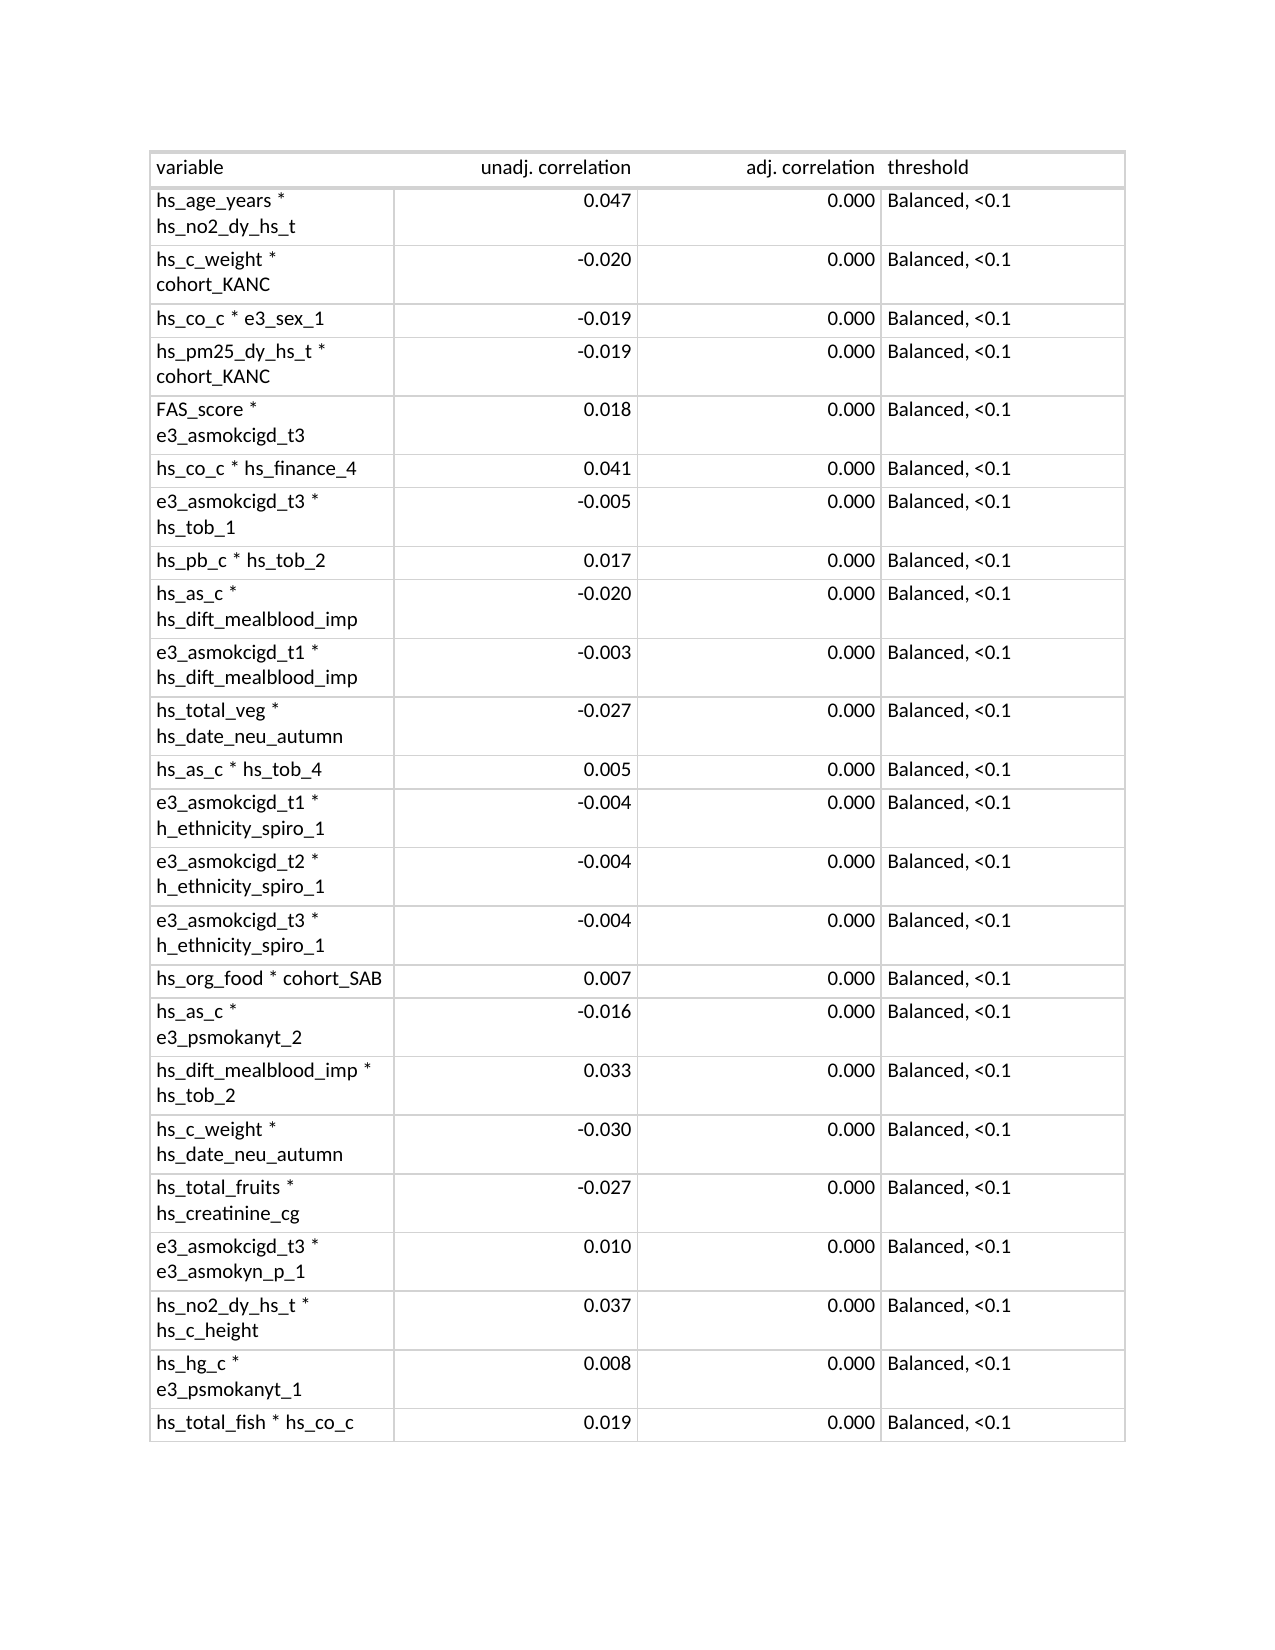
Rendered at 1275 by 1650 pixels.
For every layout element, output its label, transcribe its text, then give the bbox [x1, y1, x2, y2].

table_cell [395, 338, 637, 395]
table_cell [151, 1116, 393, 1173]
table_header threshold [881, 154, 1124, 186]
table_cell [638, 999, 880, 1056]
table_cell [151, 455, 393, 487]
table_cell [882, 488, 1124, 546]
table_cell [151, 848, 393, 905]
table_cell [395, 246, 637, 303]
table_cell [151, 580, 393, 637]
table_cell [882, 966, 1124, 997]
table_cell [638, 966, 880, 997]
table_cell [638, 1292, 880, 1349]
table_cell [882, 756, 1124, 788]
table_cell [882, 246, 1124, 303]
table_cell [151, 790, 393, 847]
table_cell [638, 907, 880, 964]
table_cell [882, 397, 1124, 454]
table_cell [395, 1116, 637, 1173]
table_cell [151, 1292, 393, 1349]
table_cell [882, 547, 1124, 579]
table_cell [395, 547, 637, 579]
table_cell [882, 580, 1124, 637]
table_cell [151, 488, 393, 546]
table_header variable [151, 154, 394, 186]
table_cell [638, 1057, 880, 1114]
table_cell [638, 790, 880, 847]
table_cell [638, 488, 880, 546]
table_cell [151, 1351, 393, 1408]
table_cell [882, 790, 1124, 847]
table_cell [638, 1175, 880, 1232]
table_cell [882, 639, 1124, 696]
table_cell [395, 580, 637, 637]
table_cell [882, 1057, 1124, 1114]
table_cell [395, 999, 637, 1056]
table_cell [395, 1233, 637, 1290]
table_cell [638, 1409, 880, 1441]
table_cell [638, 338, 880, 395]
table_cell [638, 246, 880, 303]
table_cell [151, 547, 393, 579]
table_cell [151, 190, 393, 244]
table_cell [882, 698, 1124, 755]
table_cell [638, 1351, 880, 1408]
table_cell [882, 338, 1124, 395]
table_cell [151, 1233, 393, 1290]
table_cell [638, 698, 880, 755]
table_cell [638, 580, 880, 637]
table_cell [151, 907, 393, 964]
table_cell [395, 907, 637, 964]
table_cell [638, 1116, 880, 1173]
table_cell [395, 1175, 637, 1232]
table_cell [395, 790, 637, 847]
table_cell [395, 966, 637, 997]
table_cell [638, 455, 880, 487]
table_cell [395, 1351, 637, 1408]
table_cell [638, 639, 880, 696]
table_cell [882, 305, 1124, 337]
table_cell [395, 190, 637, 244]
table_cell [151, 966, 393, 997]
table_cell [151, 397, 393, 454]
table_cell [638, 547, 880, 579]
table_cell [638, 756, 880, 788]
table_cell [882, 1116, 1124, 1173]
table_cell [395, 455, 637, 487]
table_header adj. correlation [638, 154, 881, 186]
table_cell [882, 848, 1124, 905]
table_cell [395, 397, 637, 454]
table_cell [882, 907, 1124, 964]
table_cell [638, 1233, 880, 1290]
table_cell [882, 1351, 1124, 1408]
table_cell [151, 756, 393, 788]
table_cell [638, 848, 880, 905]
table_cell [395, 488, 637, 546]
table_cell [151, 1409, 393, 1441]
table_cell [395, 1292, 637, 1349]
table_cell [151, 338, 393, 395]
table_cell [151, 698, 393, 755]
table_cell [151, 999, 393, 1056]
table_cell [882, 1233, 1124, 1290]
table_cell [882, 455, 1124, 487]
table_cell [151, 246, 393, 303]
table_header unadj. correlation [394, 154, 637, 186]
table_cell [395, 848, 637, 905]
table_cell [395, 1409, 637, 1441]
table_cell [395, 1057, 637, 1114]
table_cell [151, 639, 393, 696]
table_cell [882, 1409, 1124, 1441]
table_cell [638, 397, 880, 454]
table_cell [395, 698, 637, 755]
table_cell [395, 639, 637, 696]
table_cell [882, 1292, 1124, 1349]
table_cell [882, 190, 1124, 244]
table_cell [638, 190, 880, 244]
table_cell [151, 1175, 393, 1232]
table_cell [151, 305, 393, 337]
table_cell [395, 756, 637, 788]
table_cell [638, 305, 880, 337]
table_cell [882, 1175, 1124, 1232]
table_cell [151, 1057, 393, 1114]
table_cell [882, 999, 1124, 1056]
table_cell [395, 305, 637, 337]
